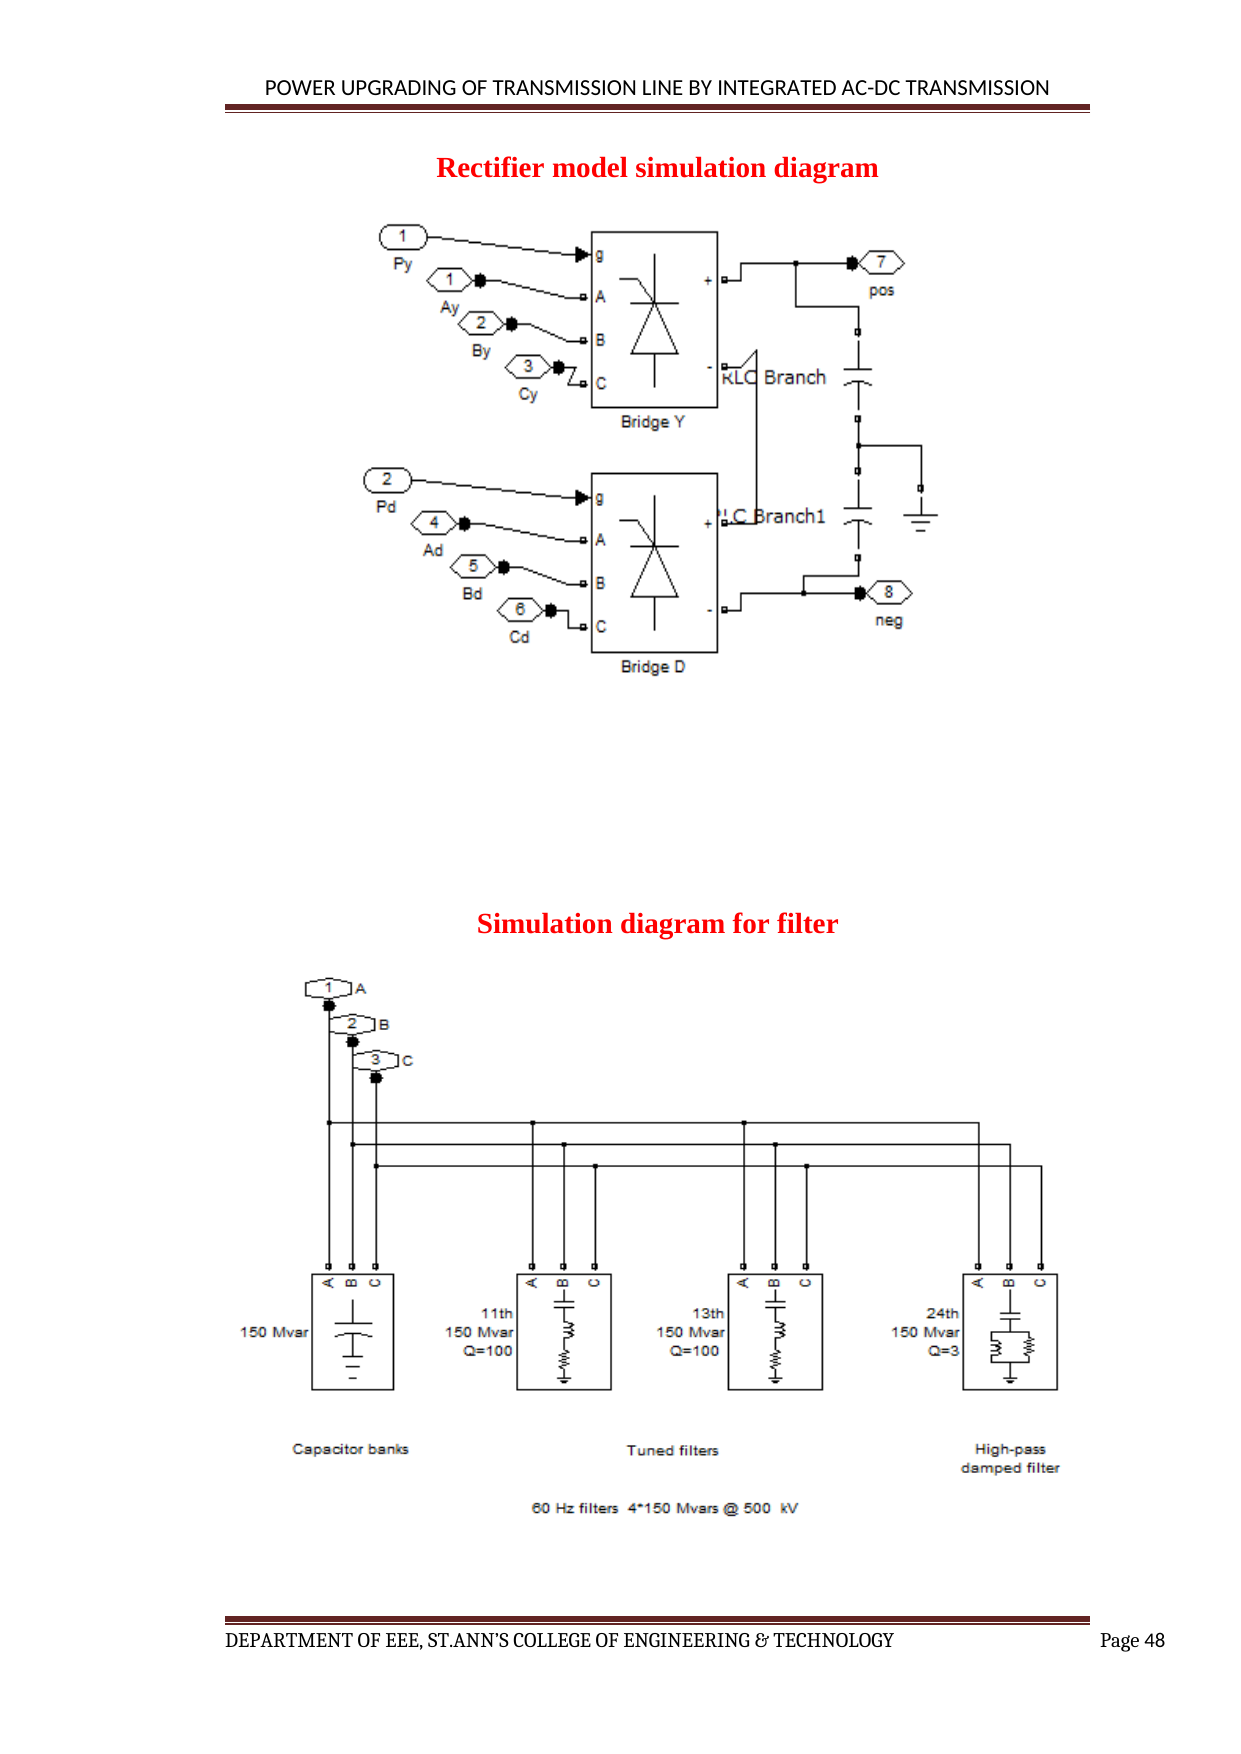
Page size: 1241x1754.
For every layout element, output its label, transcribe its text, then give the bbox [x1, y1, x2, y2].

picture [238, 965, 1077, 1535]
picture [359, 209, 957, 704]
text Rectifier model simulation diagram [225, 150, 1090, 183]
text Simulation diagram for filter [225, 906, 1090, 940]
